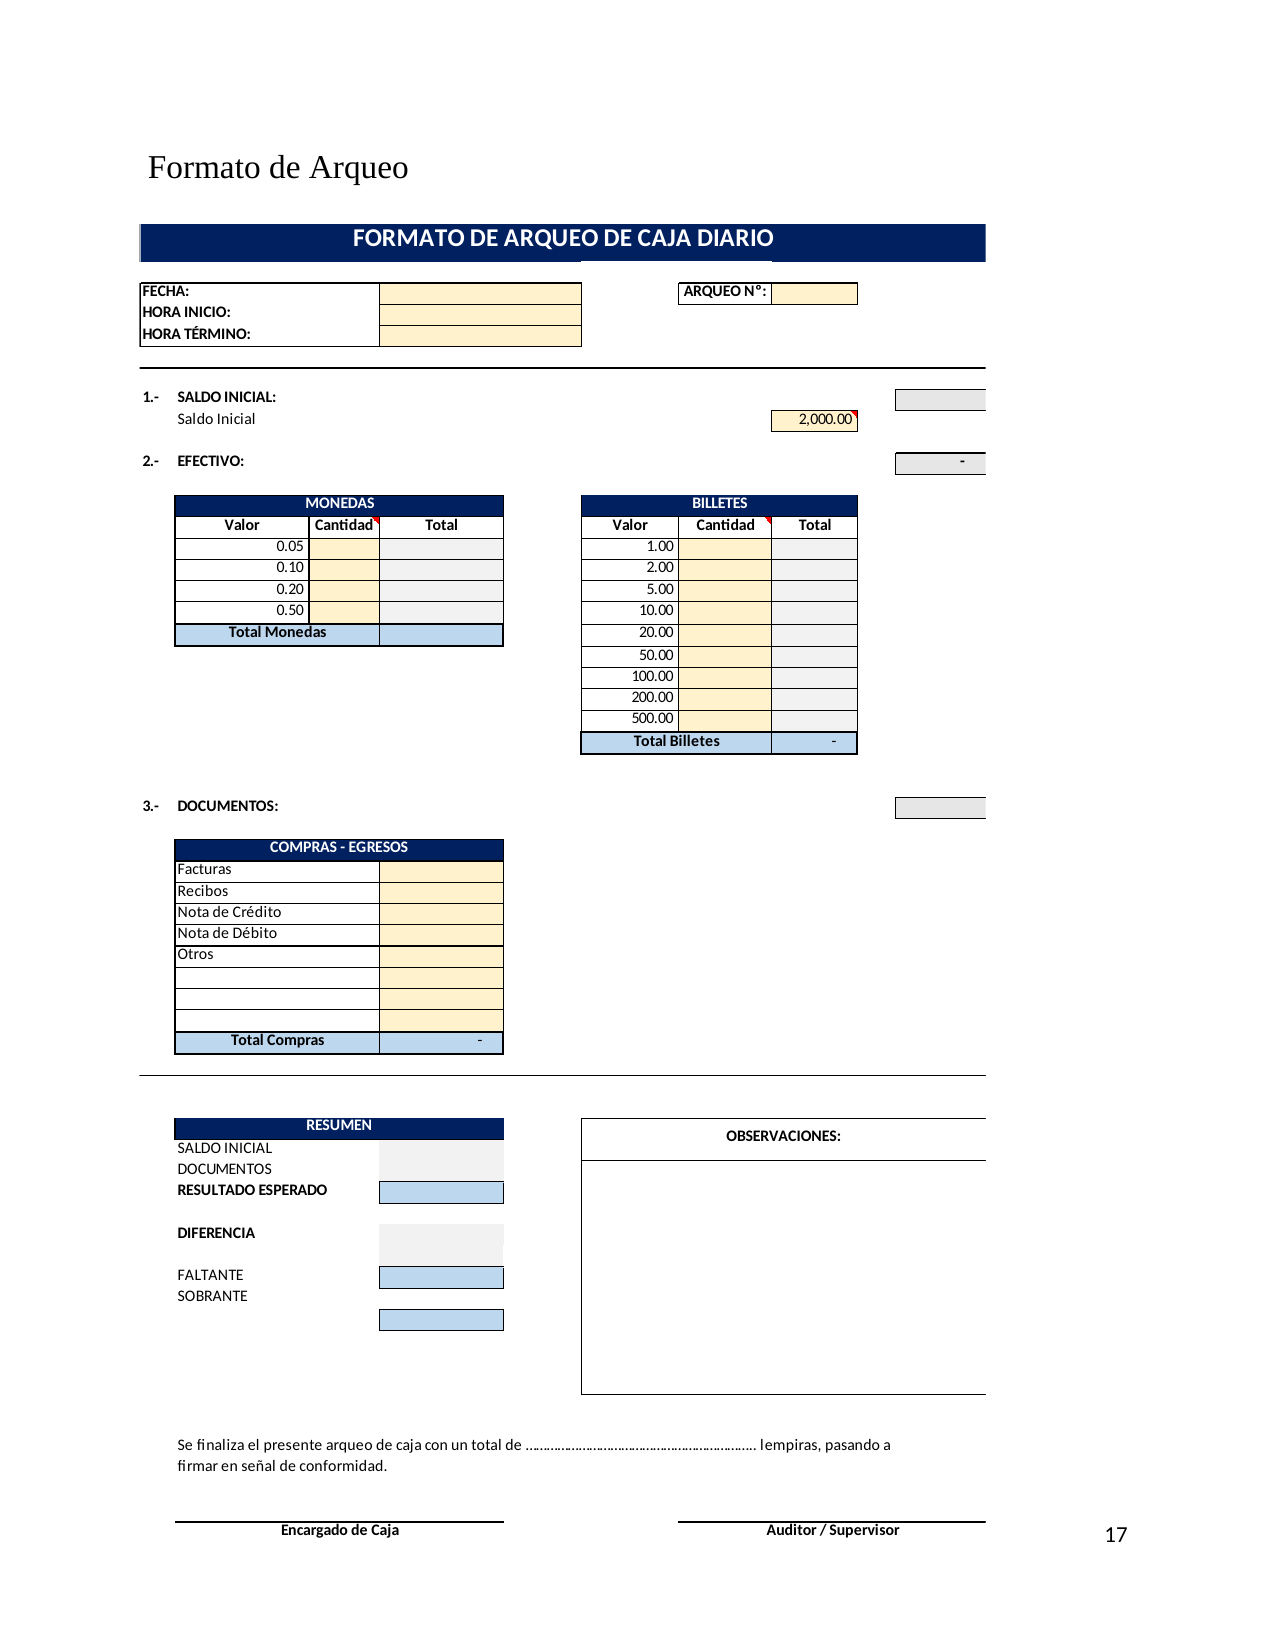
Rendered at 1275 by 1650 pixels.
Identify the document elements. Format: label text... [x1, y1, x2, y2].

text Formato de Arqueo [148, 148, 1127, 186]
